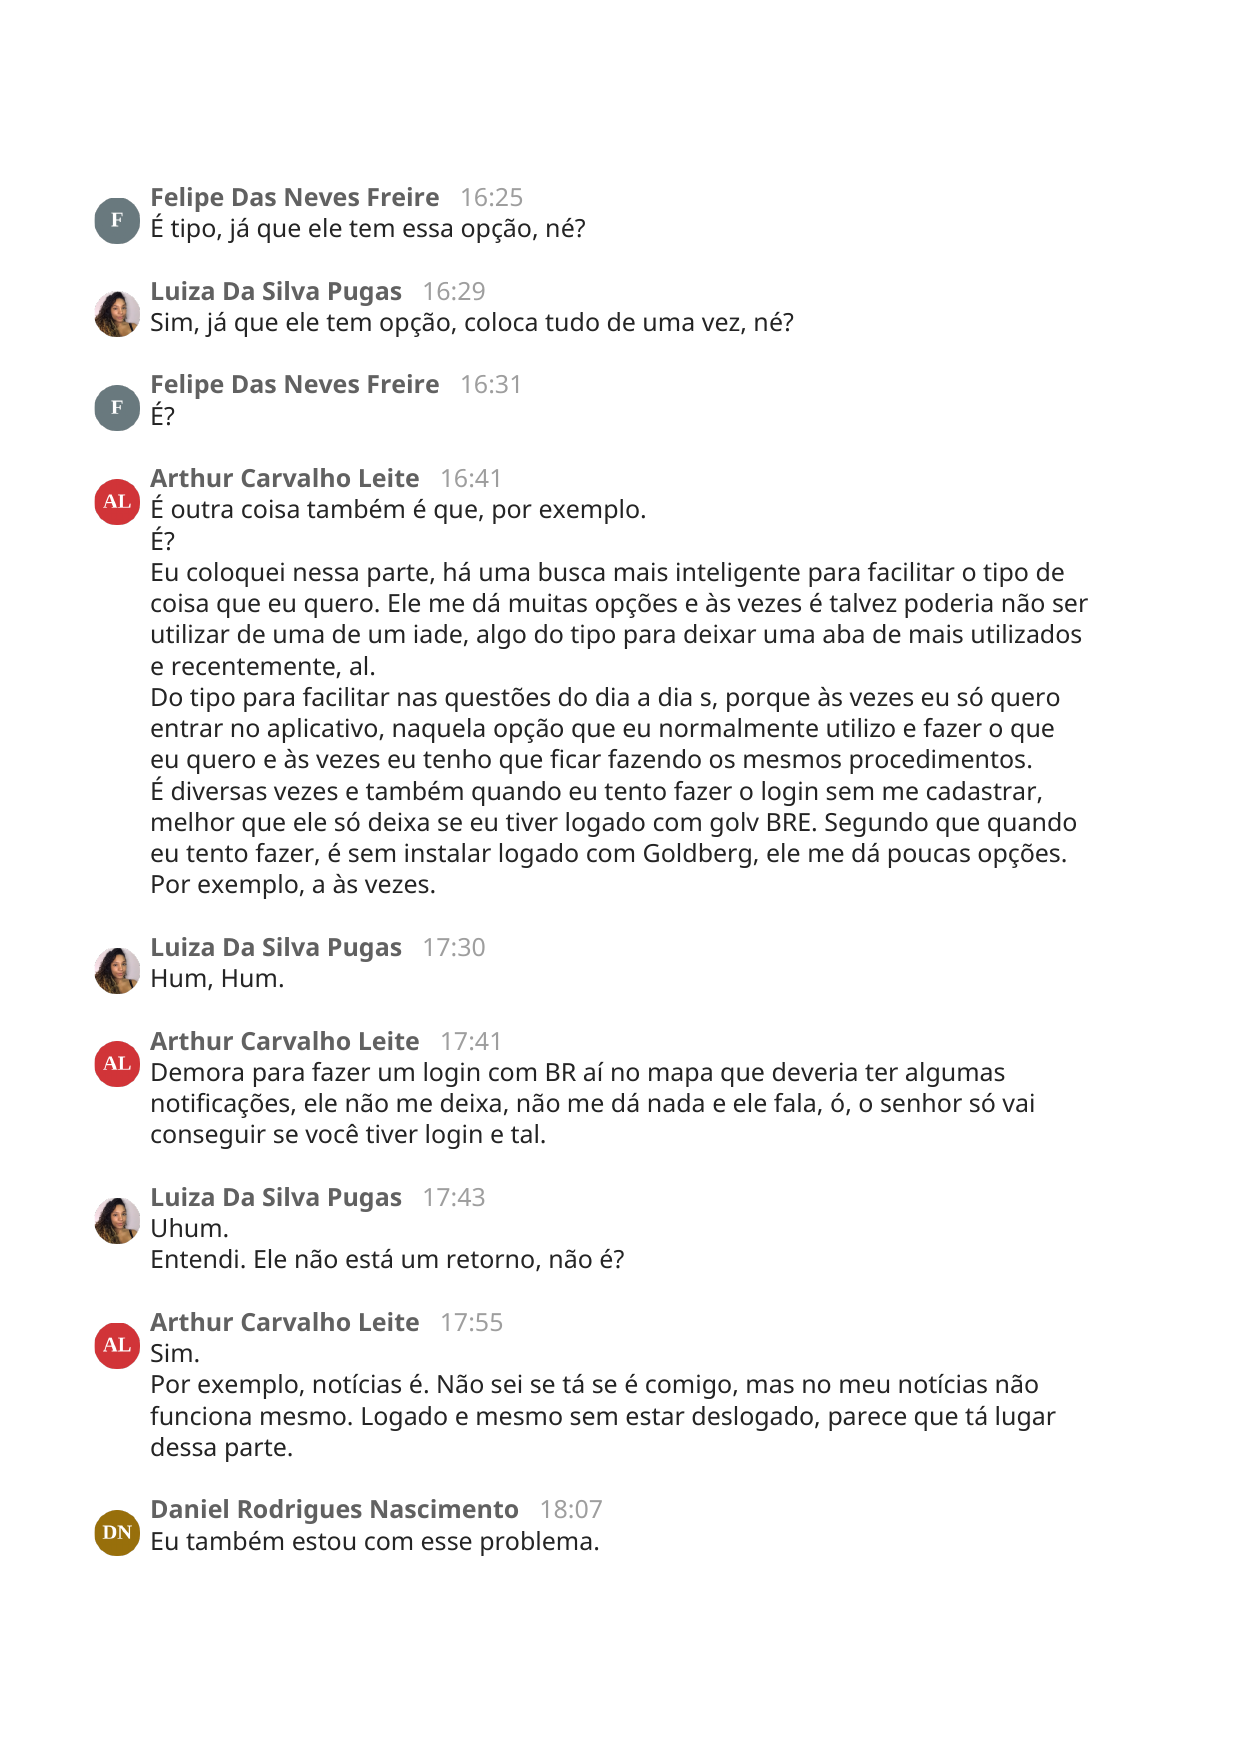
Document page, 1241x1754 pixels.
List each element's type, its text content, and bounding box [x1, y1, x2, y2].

text Arthur Carvalho Leite 16:41 É outra coisa também é que, por exemplo. É? Eu coloquei nessa parte, há uma busca mais inteligente para facilitar o tipo de coisa que eu quero. Ele me dá muitas opções e às vezes é talvez poderia não ser utilizar de uma de um iade, algo do tipo para deixar uma aba de mais utilizados e recentemente, al. Do tipo para facilitar nas questões do dia a dia s, porque às vezes eu só quero entrar no aplicativo, naquela opção que eu normalmente utilizo e fazer o que eu quero e às vezes eu tenho que ficar fazendo os mesmos procedimentos. É diversas vezes e também quando eu tento fazer o login sem me cadastrar, melhor que ele só deixa se eu tiver logado com golv BRE. Segundo que quando eu tento fazer, é sem instalar logado com Goldberg, ele me dá poucas opções. Por exemplo, a às vezes. [150, 431, 1090, 900]
picture [94, 479, 140, 525]
text Luiza Da Silva Pugas 17:30 Hum, Hum. [150, 900, 1090, 994]
picture [94, 291, 140, 337]
picture [94, 385, 140, 431]
picture [94, 1198, 140, 1244]
text Felipe Das Neves Freire 16:25 É tipo, já que ele tem essa opção, né? [150, 150, 1090, 244]
picture [94, 198, 140, 244]
picture [94, 1510, 140, 1556]
text Arthur Carvalho Leite 17:55 Sim. Por exemplo, notícias é. Não sei se tá se é comigo, mas no meu notícias não funciona mesmo. Logado e mesmo sem estar deslogado, parece que tá lugar dessa parte. [150, 1275, 1090, 1462]
text Felipe Das Neves Freire 16:31 É? [150, 337, 1090, 431]
text Arthur Carvalho Leite 17:41 Demora para fazer um login com BR aí no mapa que deveria ter algumas notificações, ele não me deixa, não me dá nada e ele fala, ó, o senhor só vai conseguir se você tiver login e tal. [150, 994, 1090, 1150]
picture [94, 948, 140, 994]
text Luiza Da Silva Pugas 16:29 Sim, já que ele tem opção, coloca tudo de uma vez, né? [150, 244, 1090, 337]
picture [94, 1041, 140, 1087]
text Daniel Rodrigues Nascimento 18:07 Eu também estou com esse problema. [150, 1462, 1090, 1556]
text Luiza Da Silva Pugas 17:43 Uhum. Entendi. Ele não está um retorno, não é? [150, 1150, 1090, 1275]
picture [94, 1323, 140, 1369]
